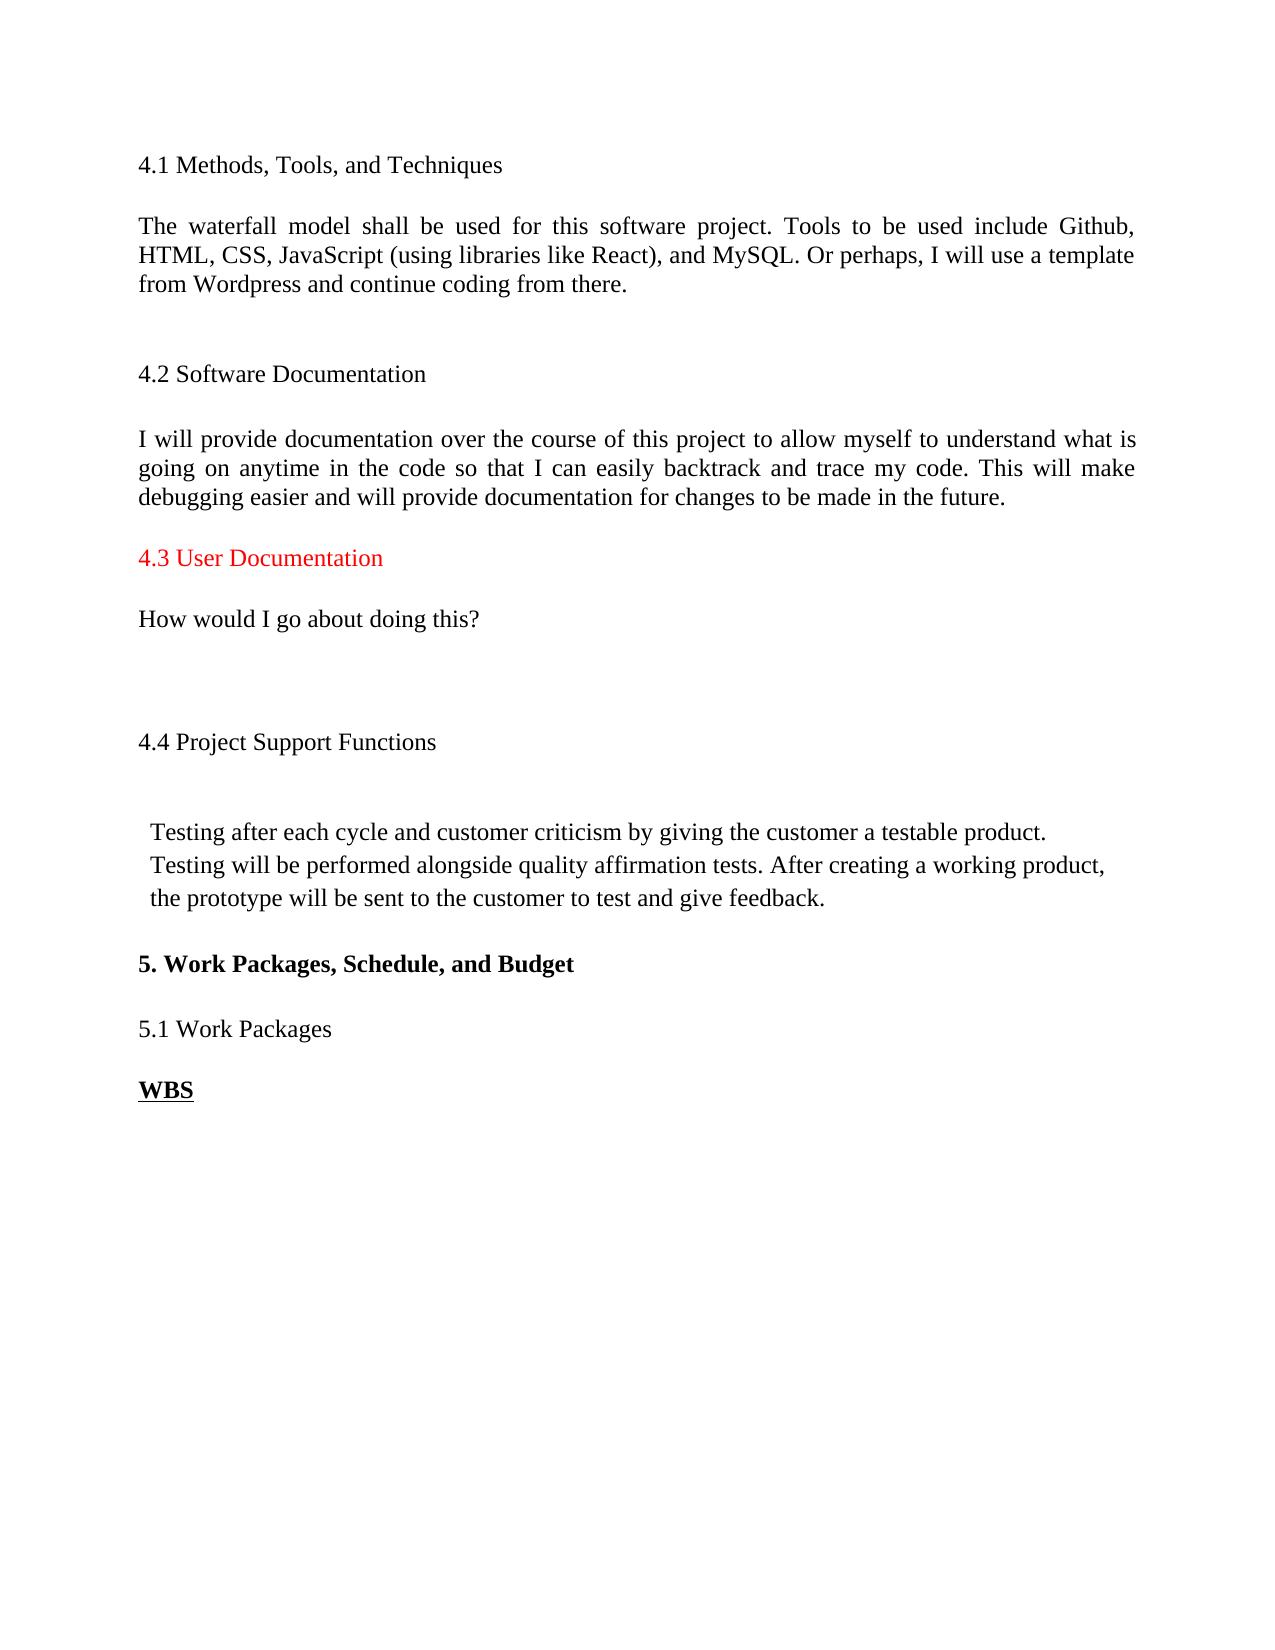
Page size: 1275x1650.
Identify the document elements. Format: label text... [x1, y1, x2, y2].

text WBS [138, 1076, 1137, 1104]
text 4.2 Software Documentation [138, 359, 432, 387]
text 5.1 Work Packages [138, 1014, 337, 1043]
text The waterfall model shall be used for this software project. Tools to be used include Github, HTML, CSS, JavaScript (using libraries like React), and MySQL. Or perhaps, I will use a template from Wordpress and continue coding from there. [138, 211, 1137, 297]
text 5. Work Packages, Schedule, and Budget [138, 949, 581, 978]
text 4.3 User Documentation [138, 543, 389, 572]
text 4.1 Methods, Tools, and Techniques [138, 150, 508, 179]
text How would I go about doing this? [138, 604, 1137, 633]
text Testing after each cycle and customer criticism by giving the customer a testable product. Testing will be performed alongside quality affirmation tests. After creating a working product, the prototype will be sent to the customer to test and give feedback. [150, 817, 1125, 912]
text 4.4 Project Support Functions [138, 727, 442, 756]
text I will provide documentation over the course of this project to allow myself to understand what is going on anytime in the code so that I can easily backtrack and trace my code. This will make debugging easier and will provide documentation for changes to be made in the future. [138, 424, 1137, 511]
